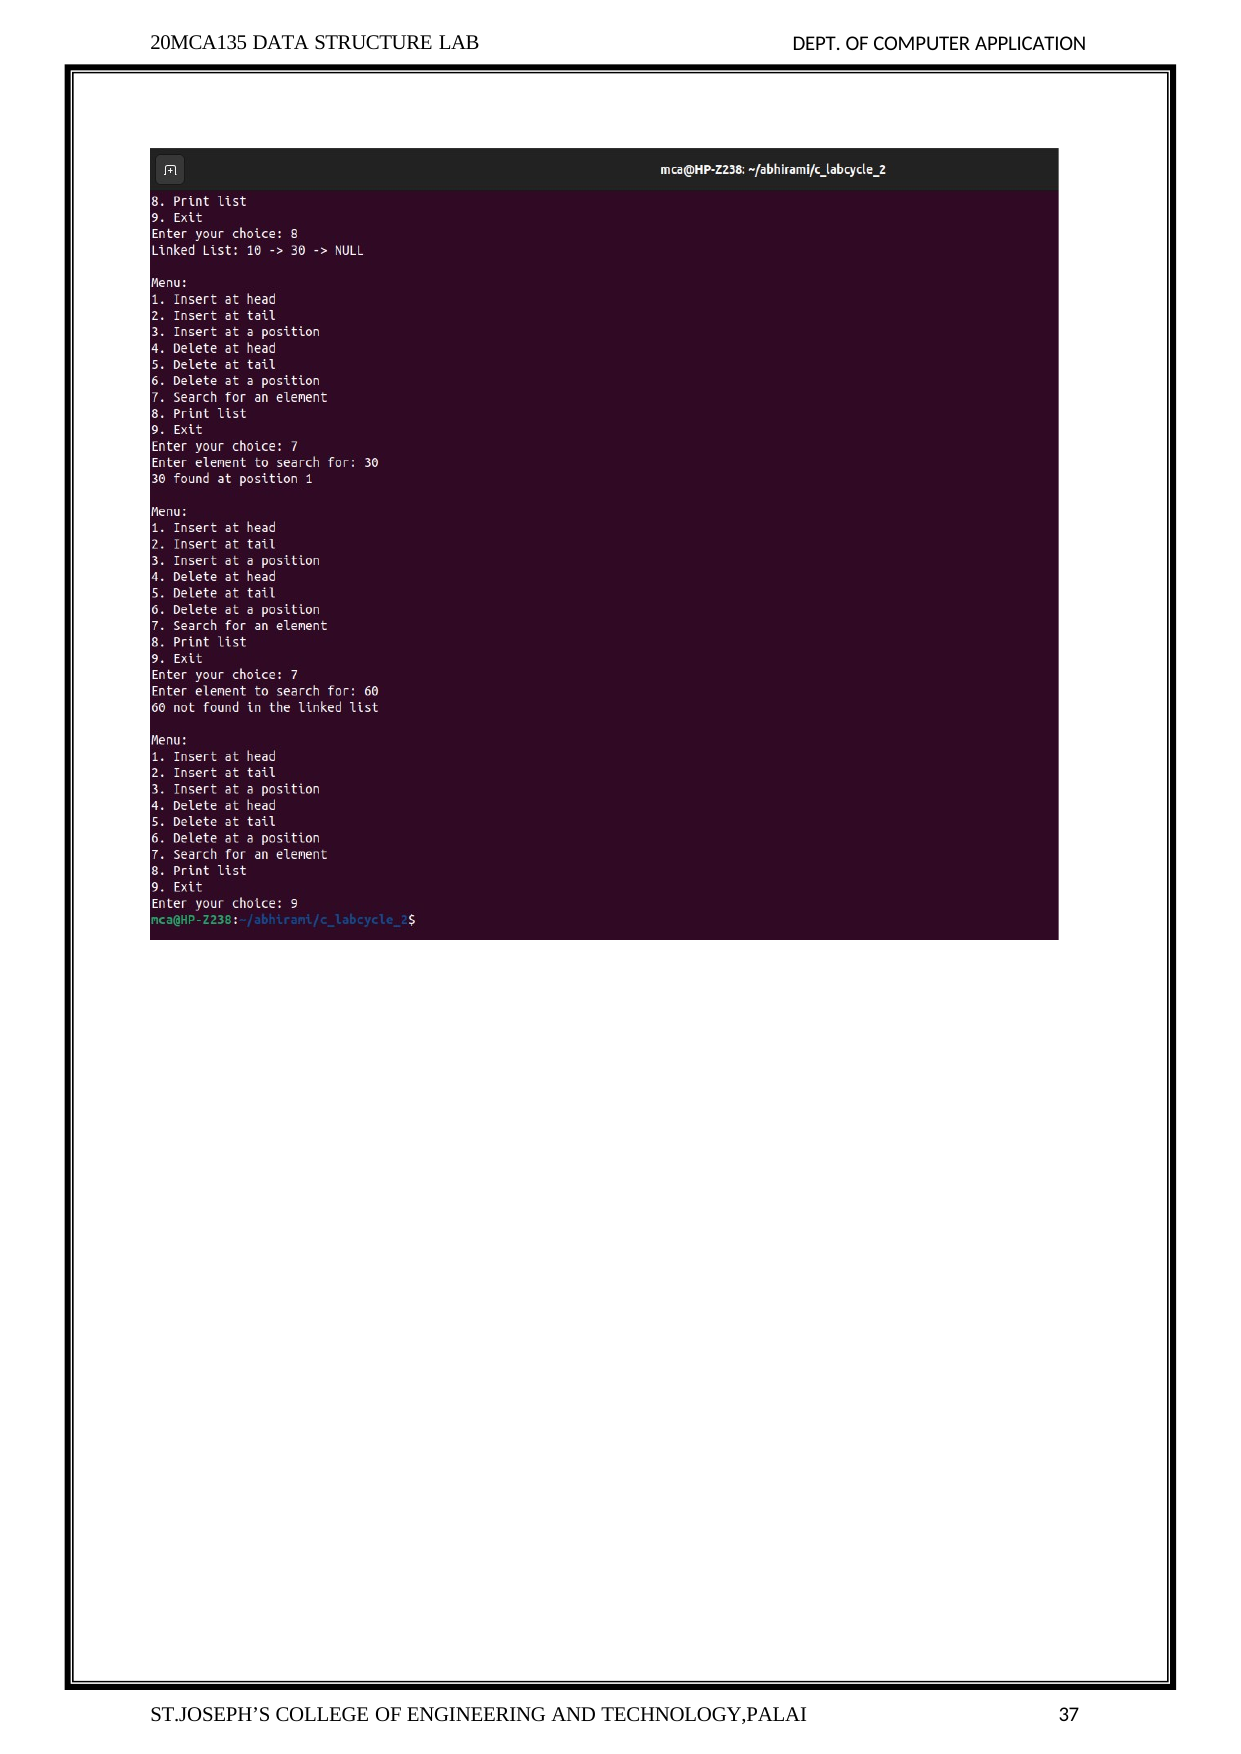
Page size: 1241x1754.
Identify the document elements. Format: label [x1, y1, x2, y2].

picture [150, 148, 1059, 940]
